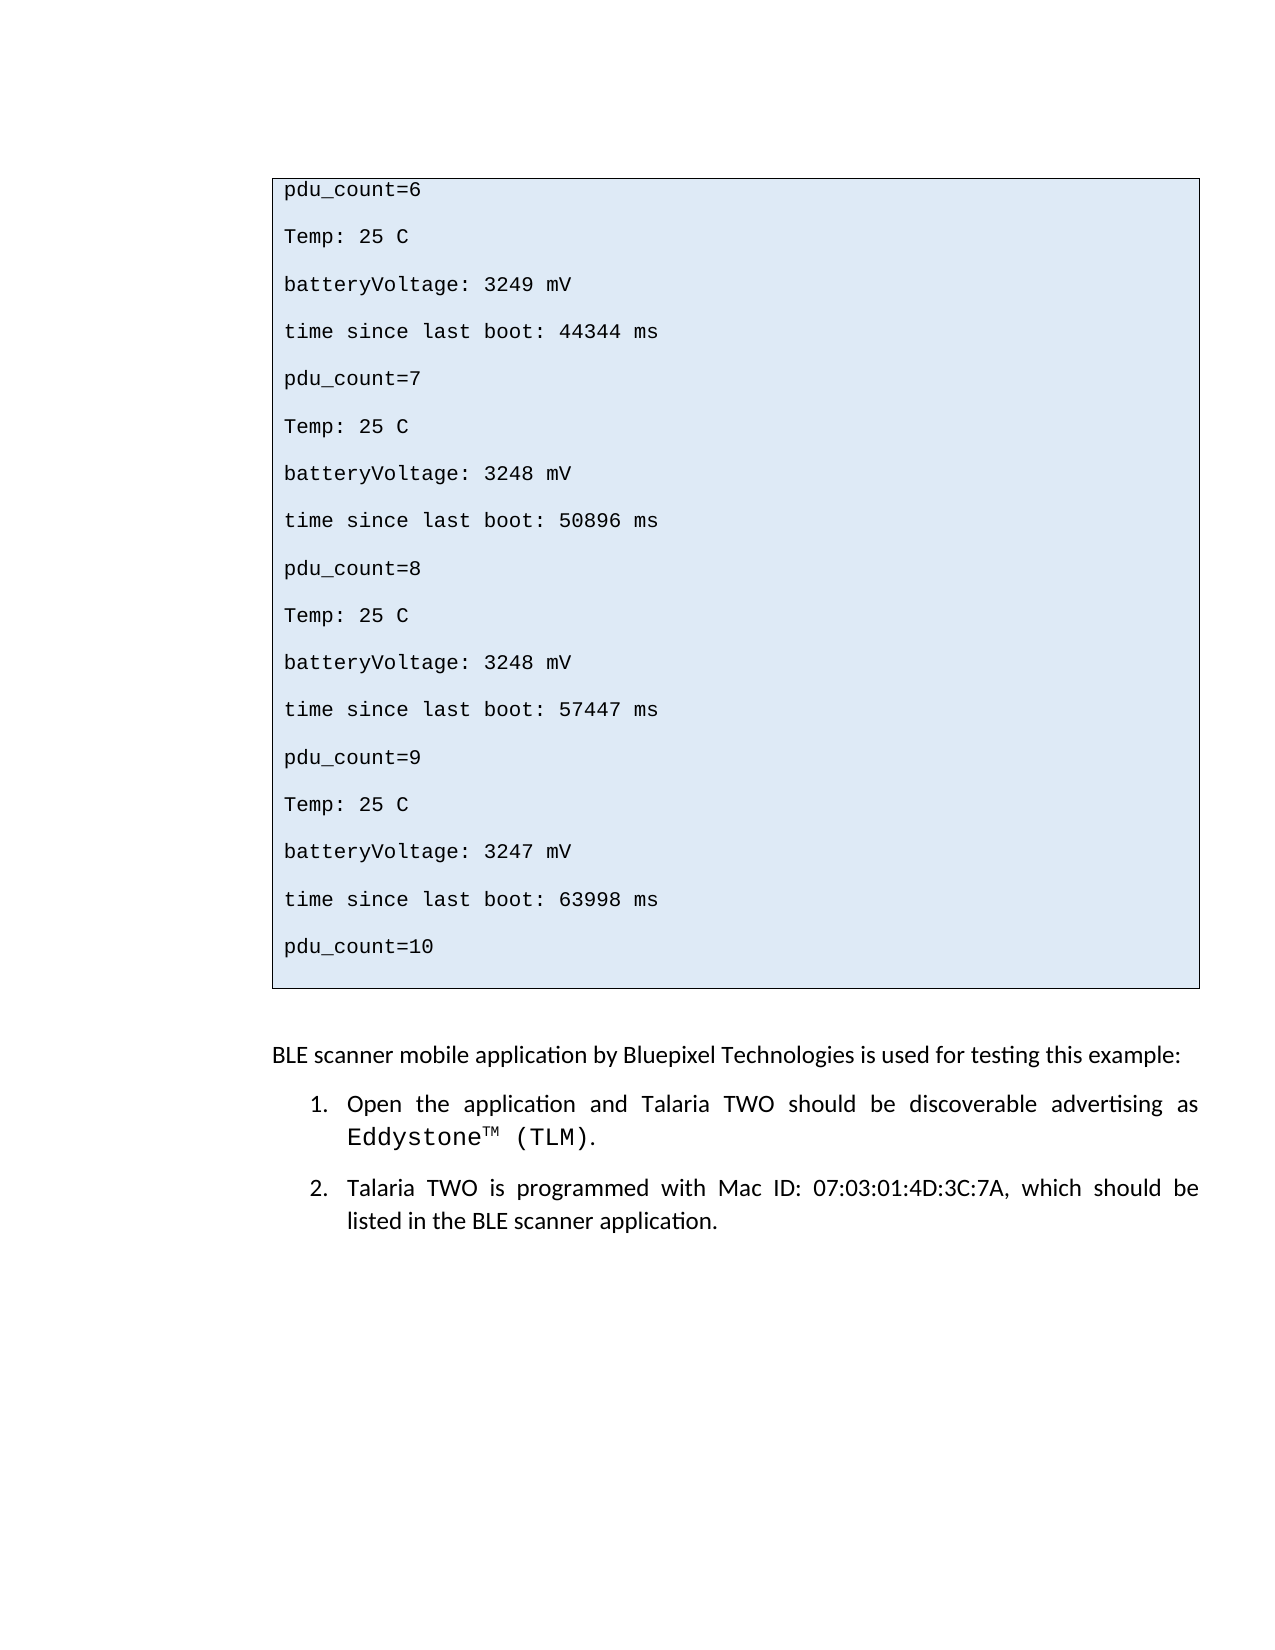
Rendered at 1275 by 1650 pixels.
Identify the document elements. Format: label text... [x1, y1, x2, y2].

list Open the application and Talaria TWO should be discoverable advertising as EddystoneTM (TLM). [309, 1088, 1200, 1153]
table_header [273, 179, 1199, 988]
text BLE scanner mobile application by Bluepixel Technologies is used for testing this example: [272, 1039, 1200, 1069]
list Talaria TWO is programmed with Mac ID: 07:03:01:4D:3C:7A, which should be listed in the BLE scanner application. [309, 1172, 1200, 1236]
